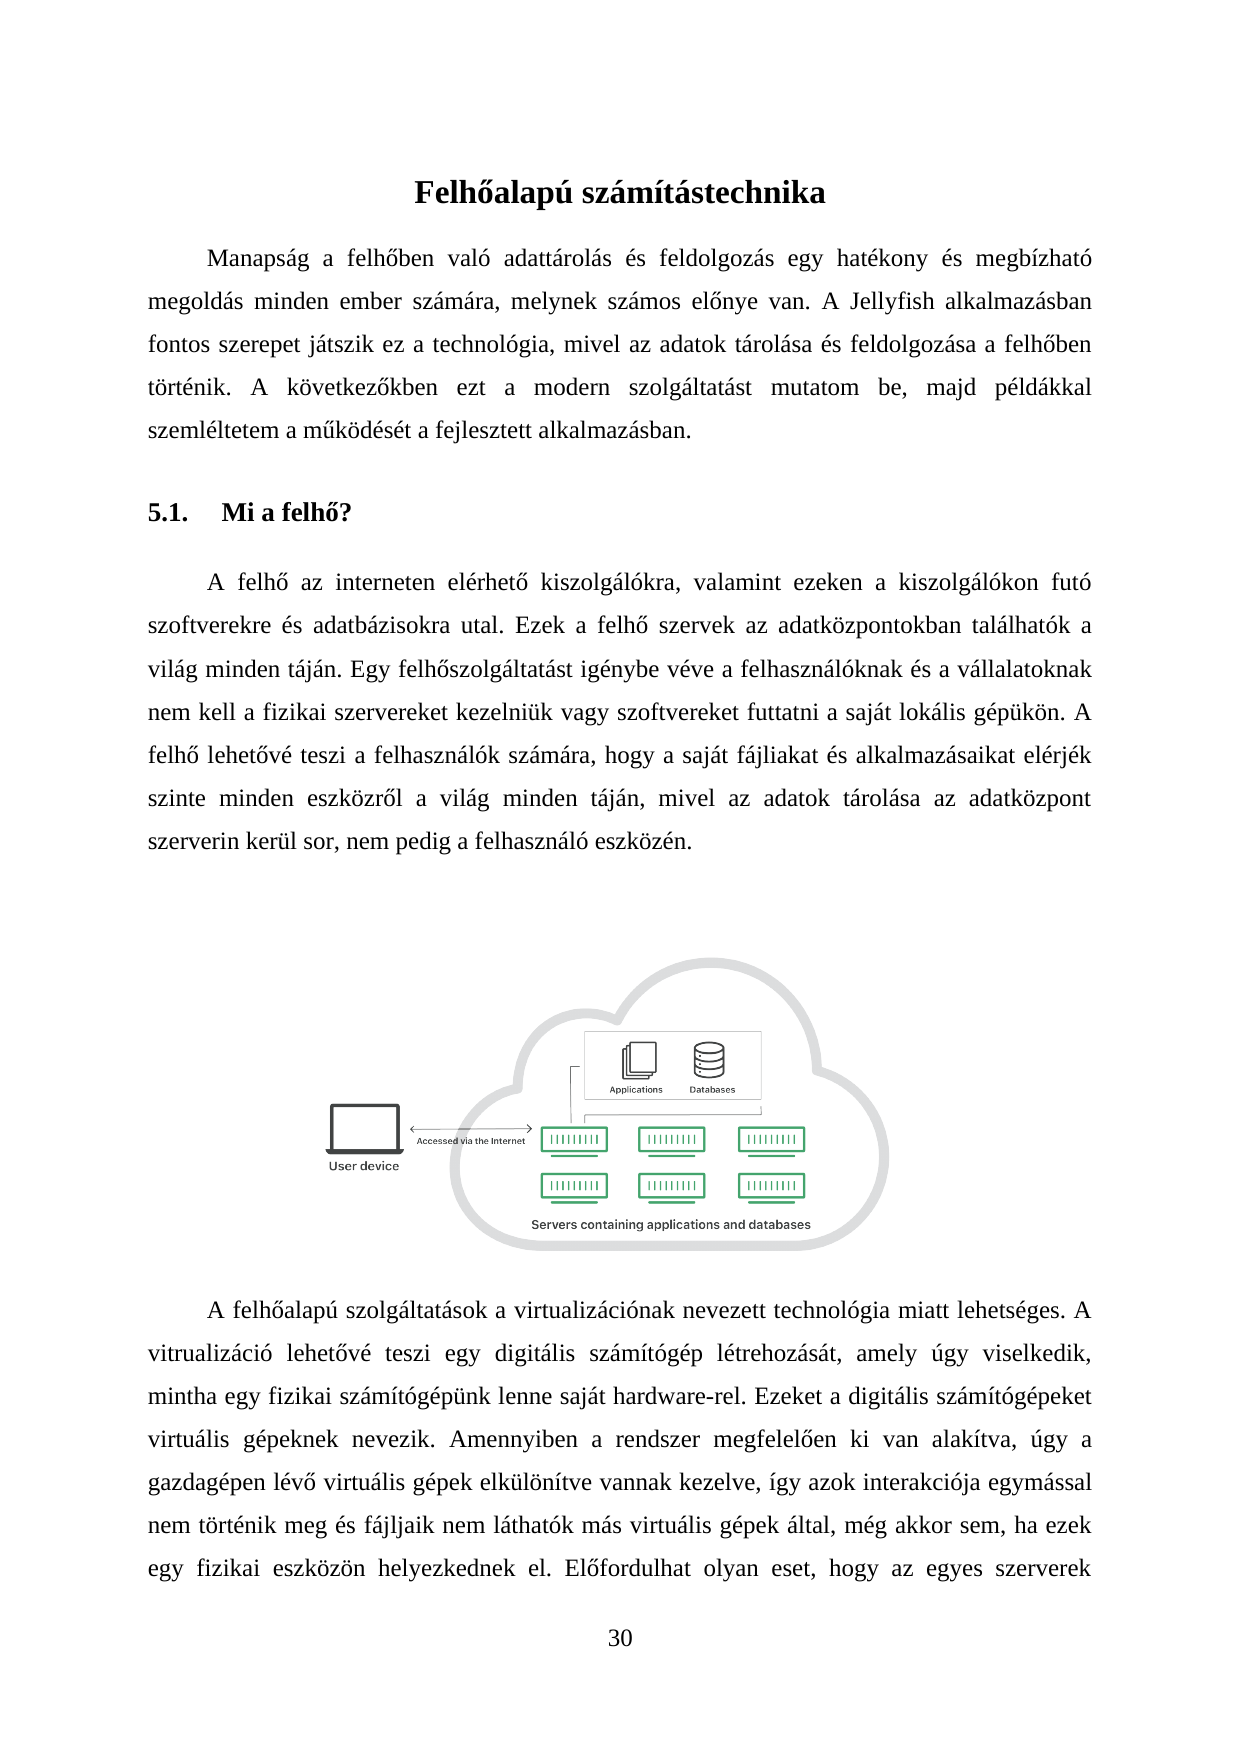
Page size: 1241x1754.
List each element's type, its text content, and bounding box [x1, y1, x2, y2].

subtitle Felhőalapú számítástechnika [148, 173, 1093, 211]
text Manapság a felhőben való adattárolás és feldolgozás egy hatékony és megbízható megoldás minden ember számára, melynek számos előnye van. A Jellyfish alkalmazásban fontos szerepet játszik ez a technológia, mivel az adatok tárolása és feldolgozása a felhőben történik. A következőkben ezt a modern szolgáltatást mutatom be, majd példákkal szemléltetem a működését a fejlesztett alkalmazásban. [148, 243, 1093, 444]
subtitle 5.1. Mi a felhő? [148, 496, 1093, 527]
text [148, 1295, 1093, 1582]
text A felhő az interneten elérhető kiszolgálókra, valamint ezeken a kiszolgálókon futó szoftverekre és adatbázisokra utal. Ezek a felhő szervek az adatközpontokban találhatók a világ minden táján. Egy felhőszolgáltatást igénybe véve a felhasználóknak és a vállalatoknak nem kell a fizikai szervereket kezelniük vagy szoftvereket futtatni a saját lokális gépükön. A felhő lehetővé teszi a felhasználók számára, hogy a saját fájliakat és alkalmazásaikat elérjék szinte minden eszközről a világ minden táján, mivel az adatok tárolása az adatközpont szerverin kerül sor, nem pedig a felhasználó eszközén. [148, 567, 1093, 855]
picture [299, 886, 941, 1264]
